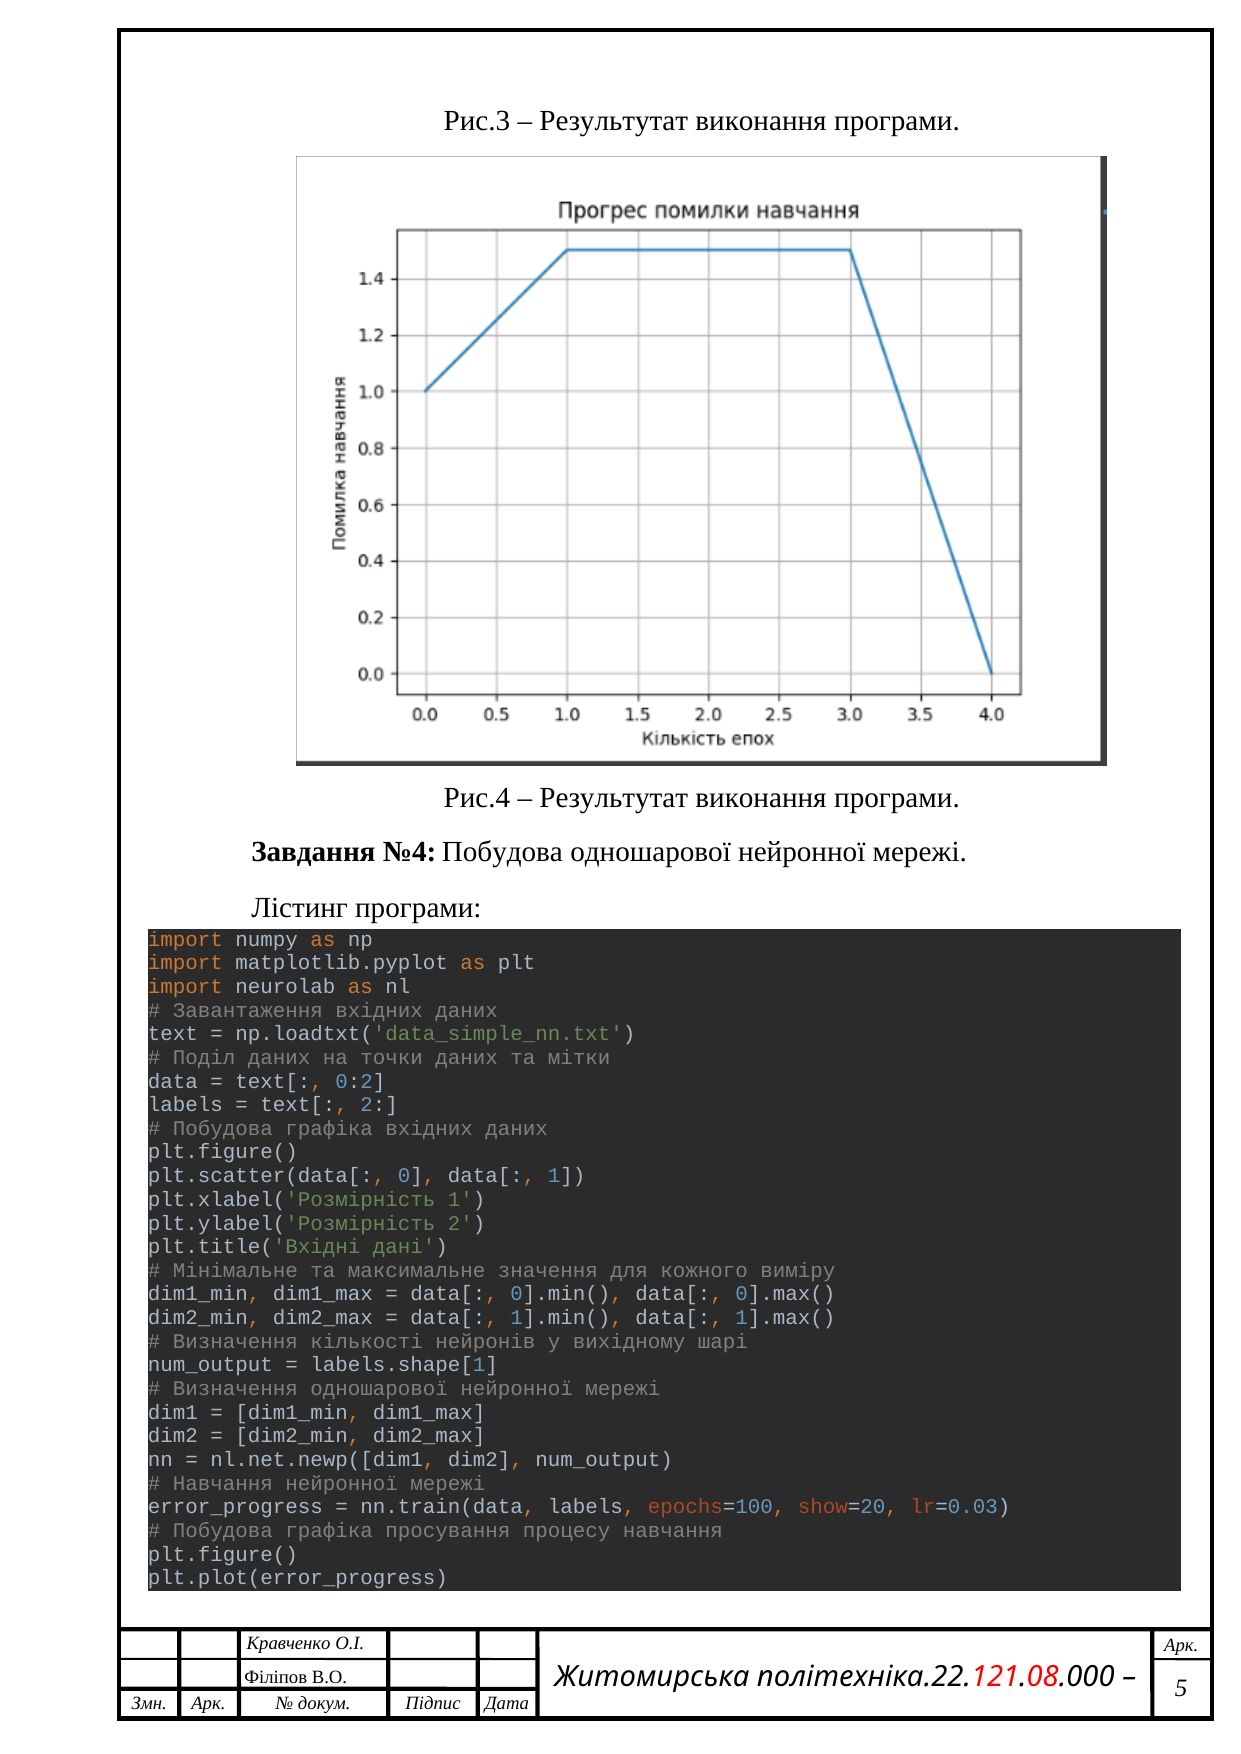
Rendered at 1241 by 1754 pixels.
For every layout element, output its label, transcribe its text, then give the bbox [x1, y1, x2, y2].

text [148, 929, 1181, 1591]
picture [296, 156, 1107, 766]
text Лістинг програми: [251, 890, 1181, 923]
text Рис.4 – Результутат виконання програми. [148, 781, 1181, 814]
text Завдання №4: Побудова одношарової нейронної мережі. [251, 834, 1181, 867]
text Рис.3 – Результутат виконання програми. [148, 103, 1181, 136]
